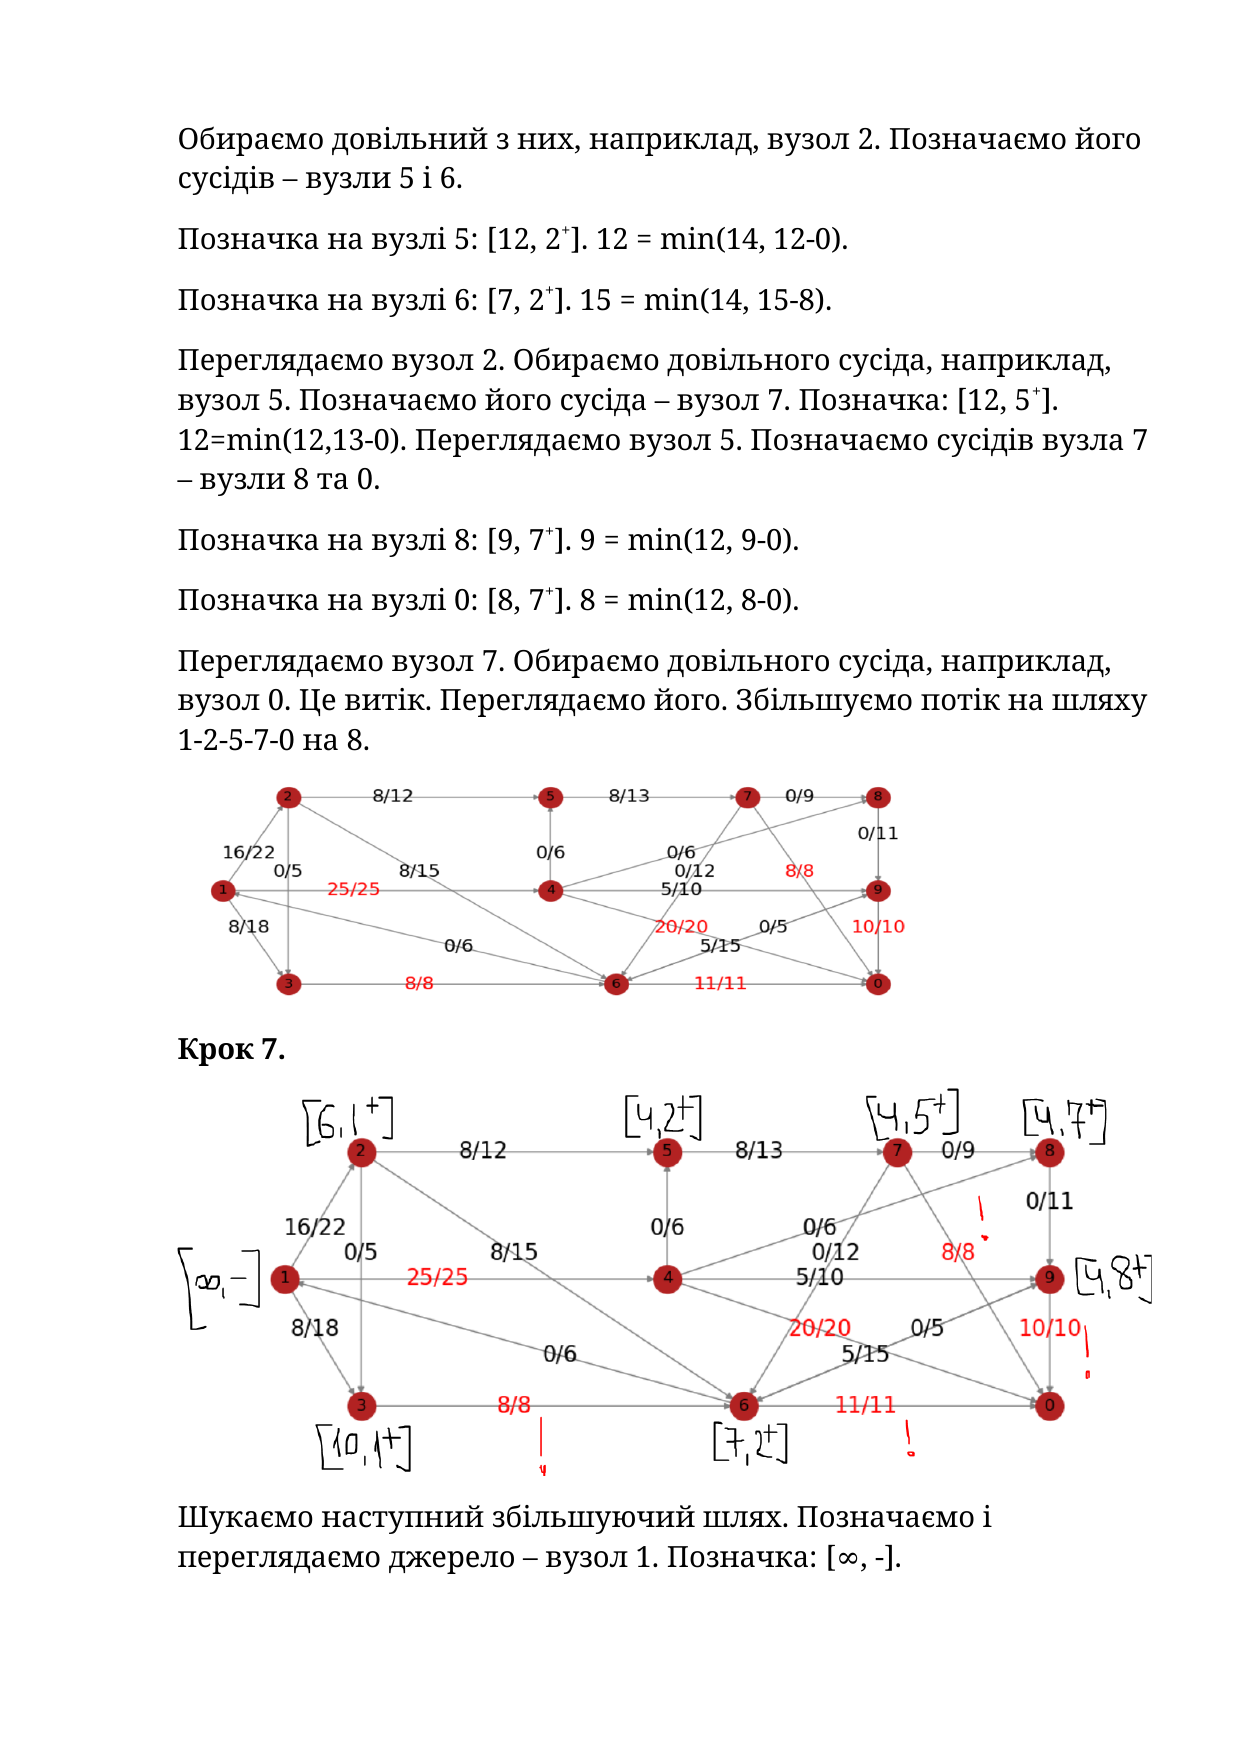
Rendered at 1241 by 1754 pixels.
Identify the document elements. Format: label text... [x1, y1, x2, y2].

text Переглядаємо вузол 2. Обираємо довільного сусіда, наприклад, вузол 5. Позначаємо його сусіда – вузол 7. Позначка: [12, 5+]. 12=min(12,13-0). Переглядаємо вузол 5. Позначаємо сусідів вузла 7 – вузли 8 та 0. [177, 339, 1152, 498]
text Позначка на вузлі 8: [9, 7+]. 9 = min(12, 9-0). [177, 519, 1152, 559]
text Шукаємо наступний збільшуючий шлях. Позначаємо і переглядаємо джерело – вузол 1. Позначка: [∞, -]. [177, 1497, 1152, 1576]
text Позначка на вузлі 6: [7, 2+]. 15 = min(14, 15-8). [177, 279, 1152, 318]
text Позначка на вузлі 5: [12, 2+]. 12 = min(14, 12-0). [177, 218, 1152, 258]
text Крок 7. [177, 1028, 1152, 1068]
text Обираємо довільний з них, наприклад, вузол 2. Позначаємо його сусідів – вузли 5 і 6. [177, 118, 1152, 197]
picture [177, 780, 948, 1008]
text Переглядаємо вузол 7. Обираємо довільного сусіда, наприклад, вузол 0. Це витік. Переглядаємо його. Збільшуємо потік на шляху 1-2-5-7-0 на 8. [177, 640, 1152, 759]
text Позначка на вузлі 0: [8, 7+]. 8 = min(12, 8-0). [177, 579, 1152, 619]
picture [177, 1088, 1152, 1476]
